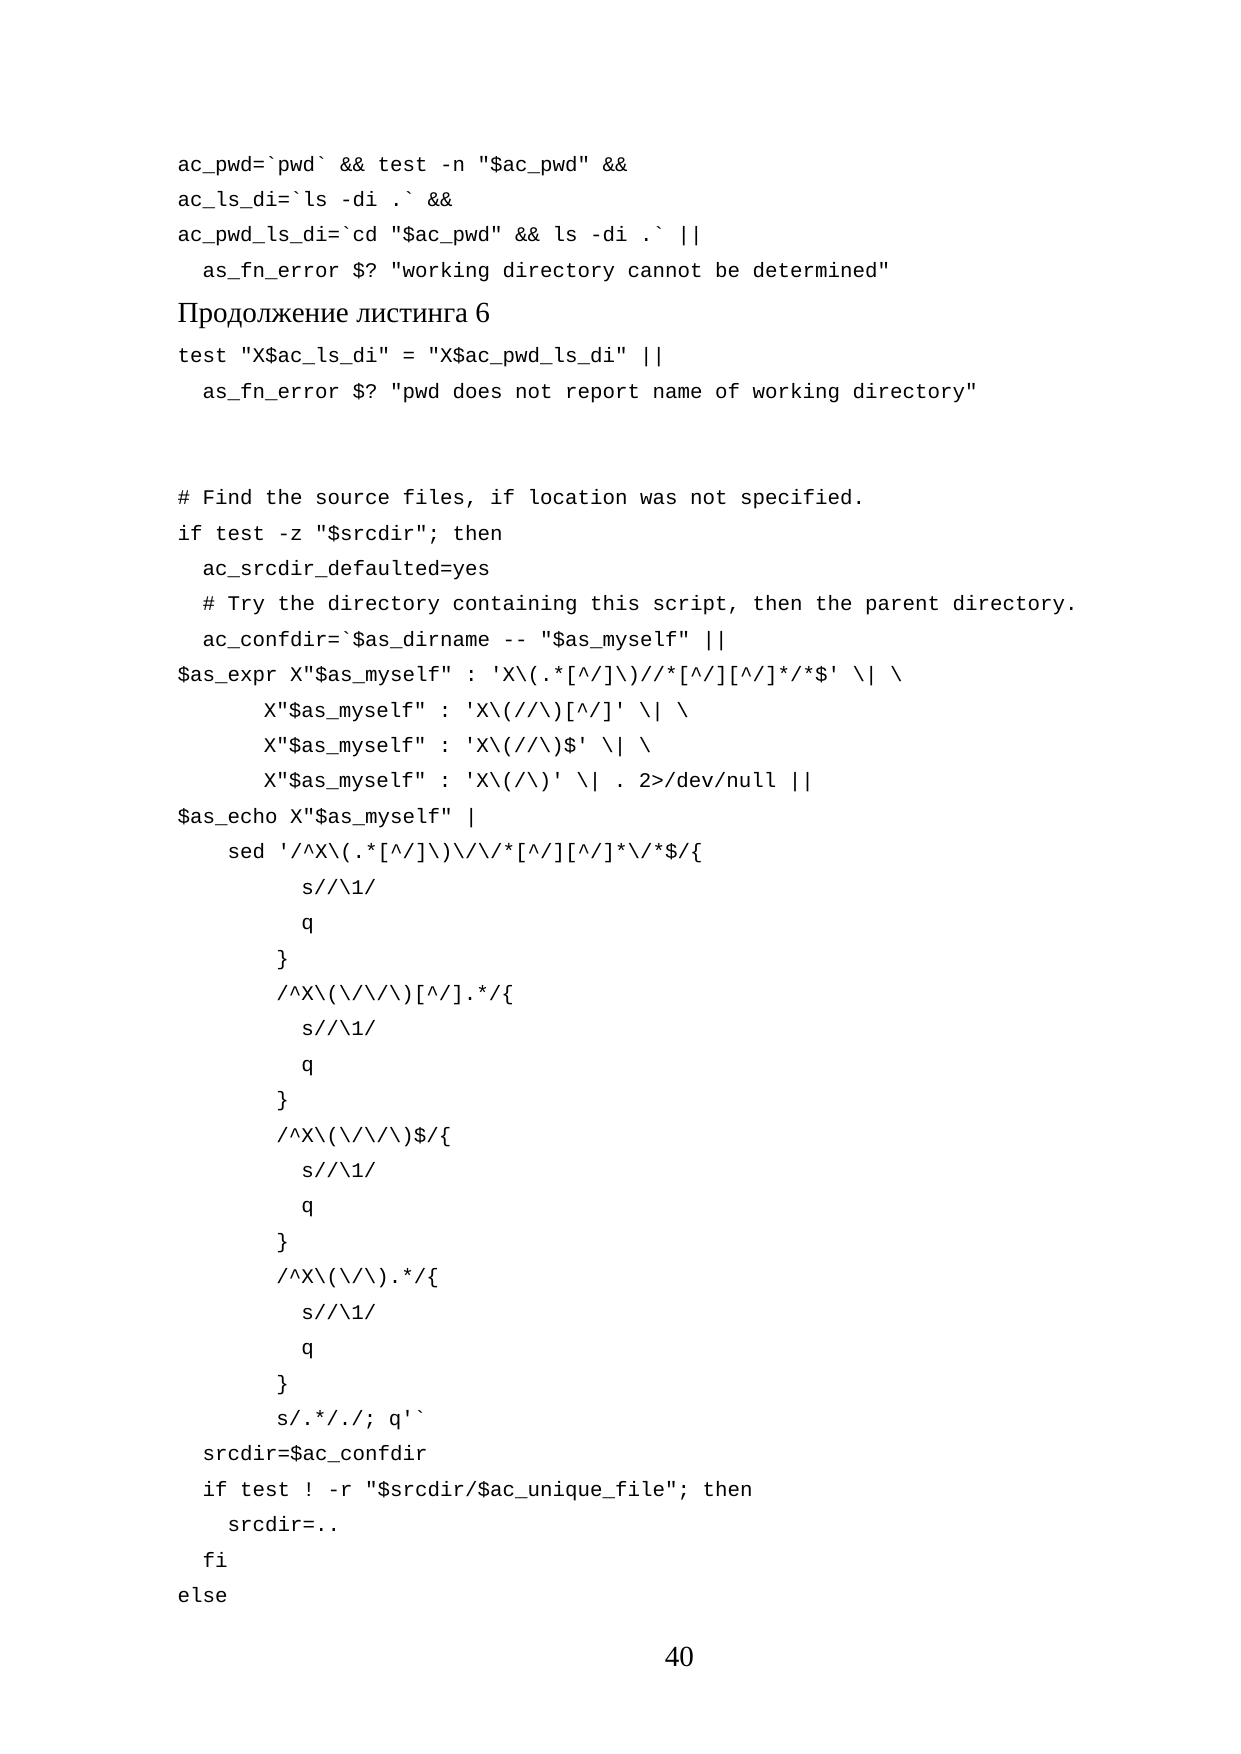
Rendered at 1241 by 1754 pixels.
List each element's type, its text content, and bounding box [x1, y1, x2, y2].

text /^X\(\/\).*/{ [177, 1266, 1181, 1290]
text } [177, 948, 1181, 971]
text X"$as_myself" : 'X\(//\)[^/]' \| \ [177, 700, 1181, 723]
text } [177, 1231, 1181, 1254]
text s/.*/./; q'` [177, 1408, 1181, 1432]
text else [177, 1585, 1181, 1609]
text ac_confdir=`$as_dirname -- "$as_myself" || [177, 629, 1181, 652]
text if test -z "$srcdir"; then [177, 523, 1181, 546]
text /^X\(\/\/\)$/{ [177, 1125, 1181, 1148]
text q [177, 1337, 1181, 1361]
text ac_pwd_ls_di=`cd "$ac_pwd" && ls -di .` || [177, 224, 1181, 248]
text ac_pwd=`pwd` && test -n "$ac_pwd" && [177, 153, 1181, 177]
text test "X$ac_ls_di" = "X$ac_pwd_ls_di" || [177, 346, 1181, 369]
text srcdir=.. [177, 1514, 1181, 1538]
text as_fn_error $? "working directory cannot be determined" [177, 260, 1181, 283]
text $as_expr X"$as_myself" : 'X\(.*[^/]\)//*[^/][^/]*/*$' \| \ [177, 664, 1181, 688]
text s//\1/ [177, 1302, 1181, 1325]
text as_fn_error $? "pwd does not report name of working directory" [177, 381, 1181, 404]
text ac_srcdir_defaulted=yes [177, 558, 1181, 582]
text q [177, 1054, 1181, 1077]
text fi [177, 1550, 1181, 1573]
text } [177, 1373, 1181, 1396]
text s//\1/ [177, 877, 1181, 900]
text X"$as_myself" : 'X\(//\)$' \| \ [177, 735, 1181, 759]
text q [177, 1196, 1181, 1219]
text sed '/^X\(.*[^/]\)\/\/*[^/][^/]*\/*$/{ [177, 841, 1181, 865]
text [177, 1479, 1181, 1502]
text X"$as_myself" : 'X\(/\)' \| . 2>/dev/null || [177, 771, 1181, 794]
text q [177, 912, 1181, 936]
text # Find the source files, if location was not specified. [177, 487, 1181, 511]
text } [177, 1089, 1181, 1113]
text srcdir=$ac_confdir [177, 1443, 1181, 1467]
text ac_ls_di=`ls -di .` && [177, 189, 1181, 213]
text /^X\(\/\/\)[^/].*/{ [177, 983, 1181, 1007]
text $as_echo X"$as_myself" | [177, 806, 1181, 829]
text Продолжение листинга 6 [177, 295, 1181, 329]
text s//\1/ [177, 1018, 1181, 1042]
text # Try the directory containing this script, then the parent directory. [177, 593, 1181, 617]
text s//\1/ [177, 1160, 1181, 1184]
